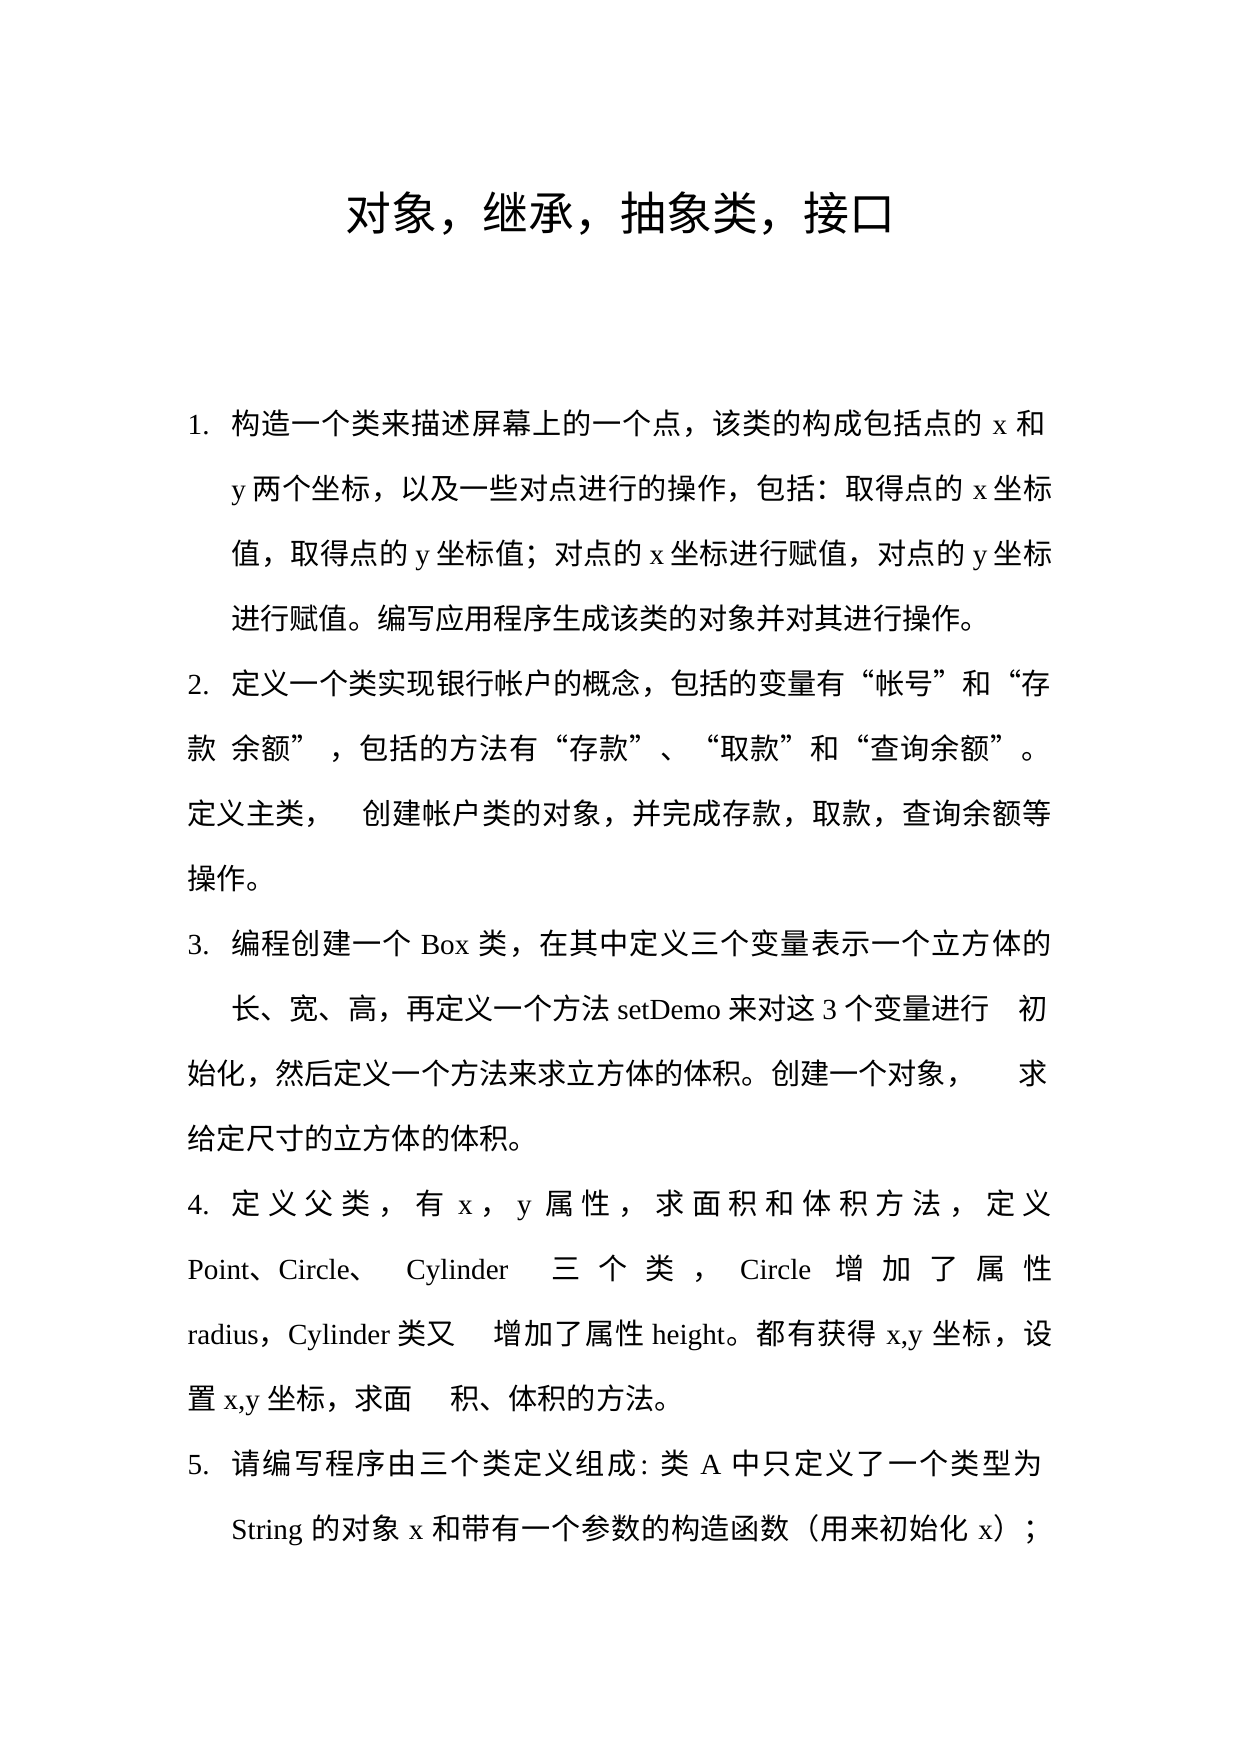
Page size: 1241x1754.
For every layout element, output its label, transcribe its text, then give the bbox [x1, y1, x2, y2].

text 1. 构造一个类来描述屏幕上的一个点，该类的构成包括点的 x 和 y两个坐标，以及一些对点进行的操作，包括：取得点的x坐标 值，取得点的y坐标值；对点的x坐标进行赋值，对点的y坐标 进行赋值。编写应用程序生成该类的对象并对其进行操作。 [187, 389, 1053, 649]
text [187, 1429, 1053, 1559]
text 对象，继承，抽象类，接口 [187, 162, 1053, 259]
text 4. 定义父类，有x，y属性，求面积和体积方法，定义 Point、Circle、 Cylinder 三个类，Circle增加了属性radius，Cylinder 类又 增加了属性height。都有获得 x,y 坐标，设置 x,y 坐标，求面 积、体积的方法。 [187, 1169, 1053, 1429]
text 3. 编程创建一个 Box 类，在其中定义三个变量表示一个立方体的 长、宽、高，再定义一个方法 setDemo 来对这 3 个变量进行 初始化，然后定义一个方法来求立方体的体积。创建一个对象， 求给定尺寸的立方体的体积。 [187, 909, 1053, 1169]
text 2. 定义一个类实现银行帐户的概念，包括的变量有“帐号”和“存款 余额” ，包括的方法有“存款”、“取款”和“查询余额”。定义主类， 创建帐户类的对象，并完成存款，取款，查询余额等操作。 [187, 649, 1053, 909]
